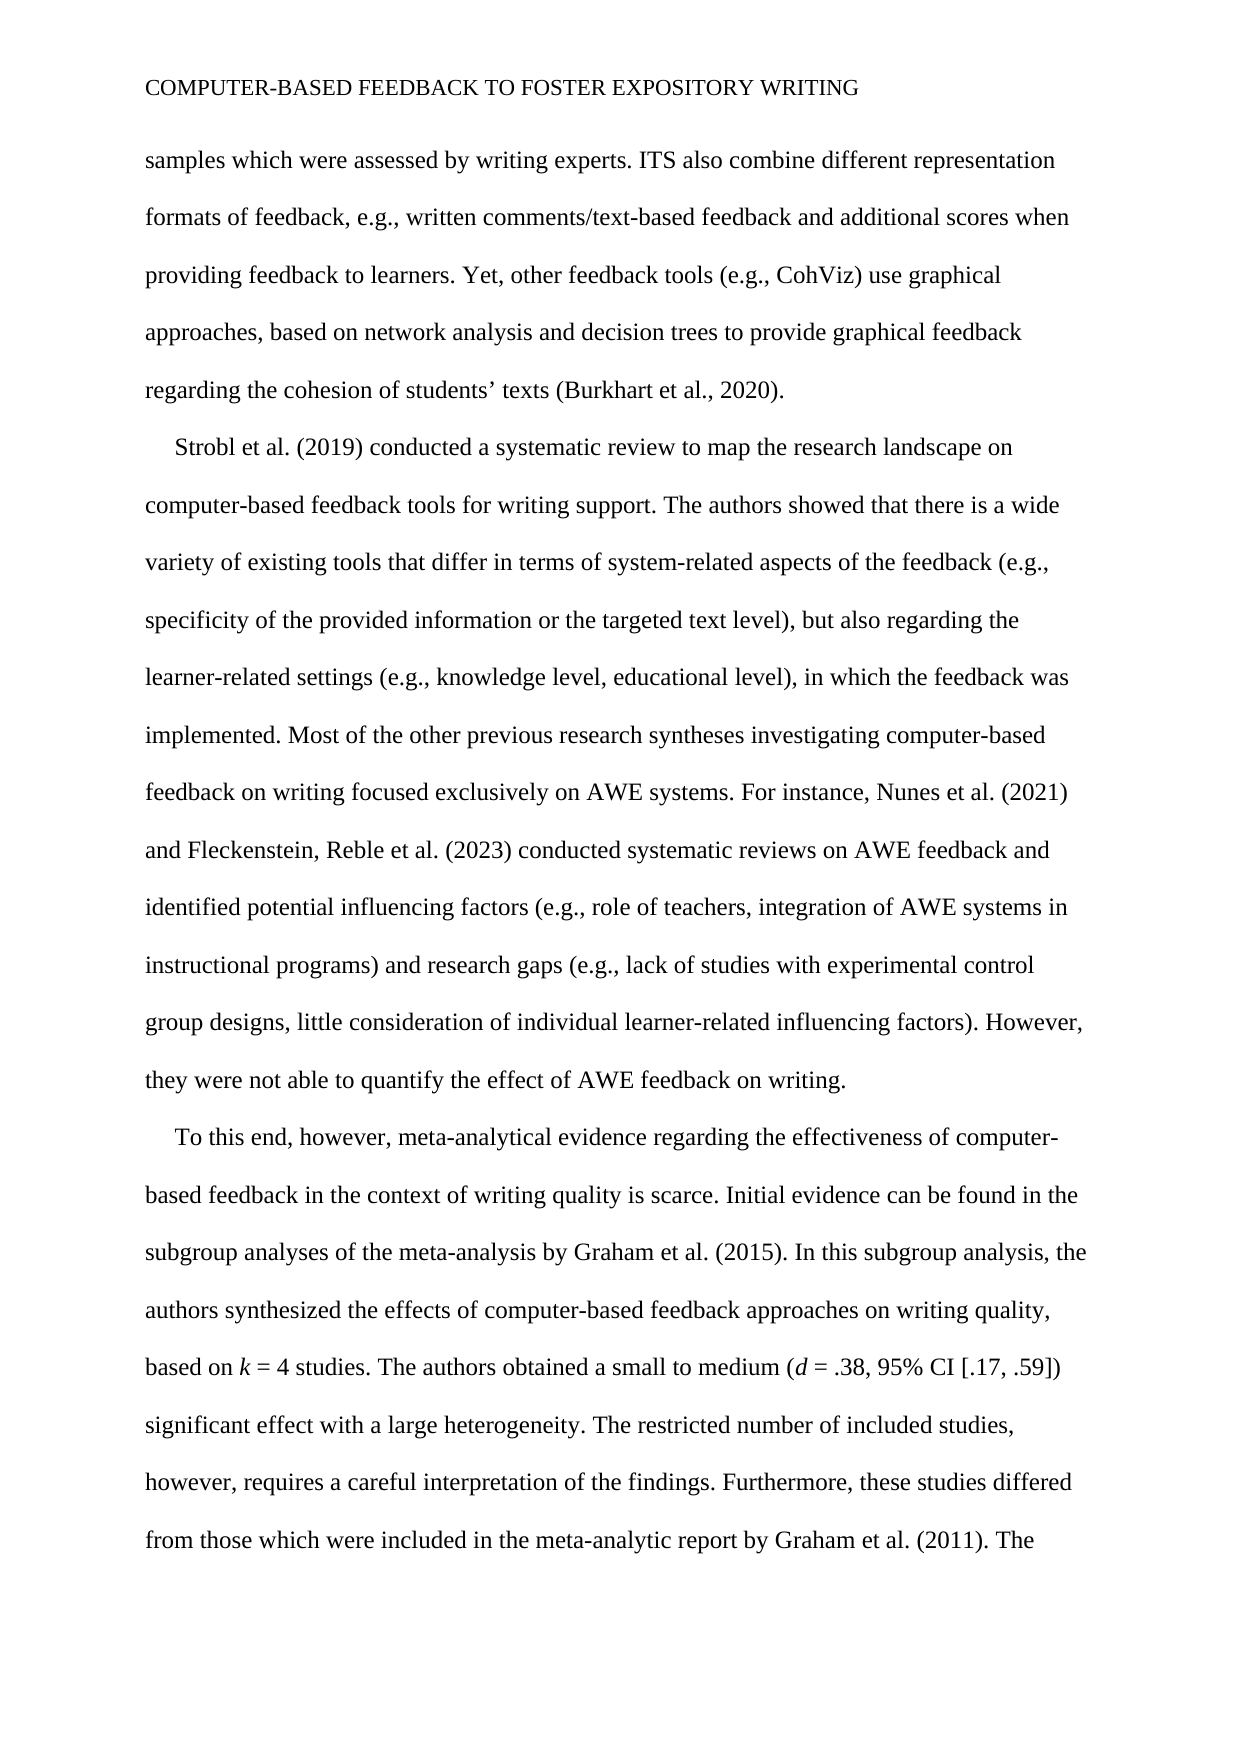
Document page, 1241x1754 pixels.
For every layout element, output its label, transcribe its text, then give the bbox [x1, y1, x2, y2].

text Strobl et al. (2019) conducted a systematic review to map the research landscape on computer-based feedback tools for writing support. The authors showed that there is a wide variety of existing tools that differ in terms of system-related aspects of the feedback (e.g., specificity of the provided information or the targeted text level), but also regarding the learner-related settings (e.g., knowledge level, educational level), in which the feedback was implemented. Most of the other previous research syntheses investigating computer-based feedback on writing focused exclusively on AWE systems. For instance, Nunes et al. (2021) and Fleckenstein, Reble et al. (2023) conducted systematic reviews on AWE feedback and identified potential influencing factors (e.g., role of teachers, integration of AWE systems in instructional programs) and research gaps (e.g., lack of studies with experimental control group designs, little consideration of individual learner-related influencing factors). However, they were not able to quantify the effect of AWE feedback on writing. [145, 432, 1096, 1093]
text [145, 1122, 1096, 1553]
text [145, 145, 1096, 403]
